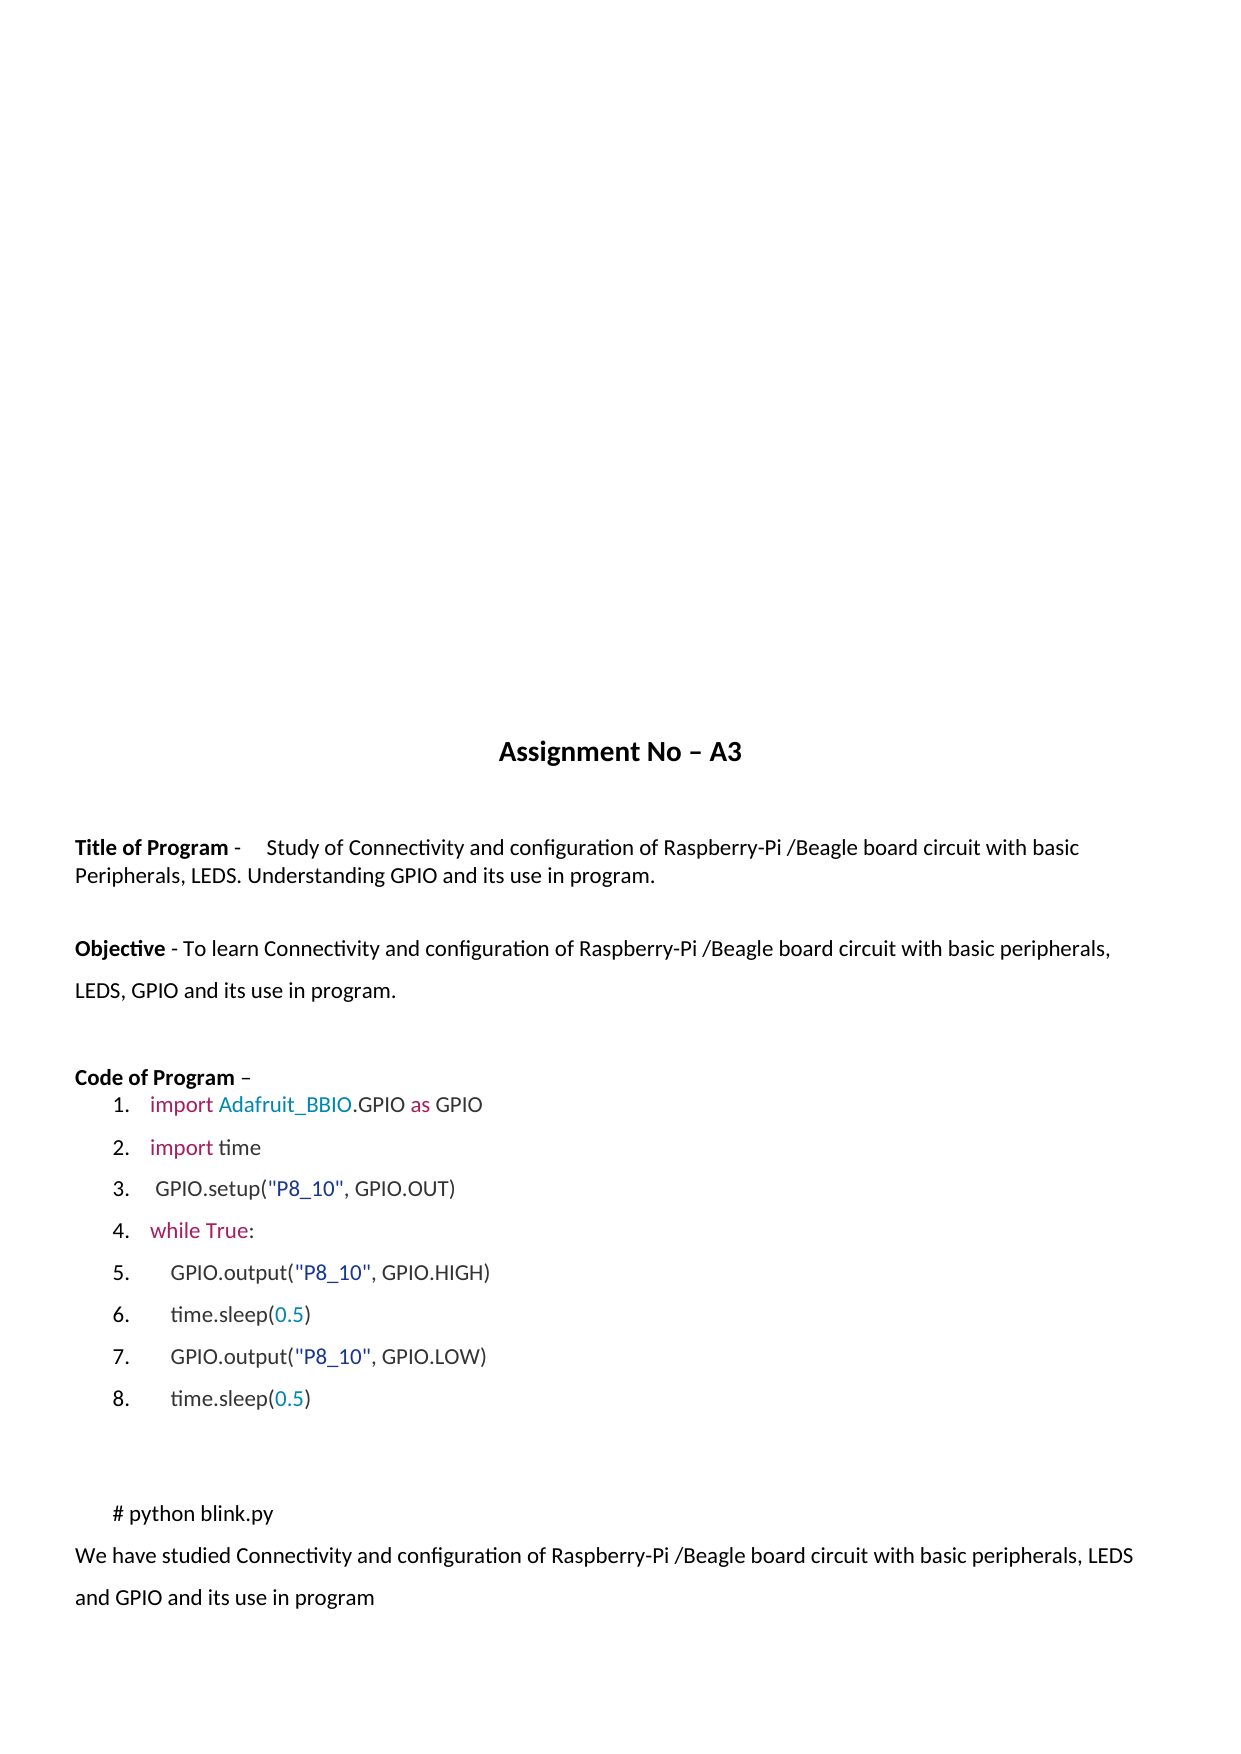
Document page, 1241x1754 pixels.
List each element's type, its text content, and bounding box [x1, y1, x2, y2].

list GPIO.setup("P8_10", GPIO.OUT) [112, 1174, 1165, 1203]
list GPIO.output("P8_10", GPIO.HIGH) [112, 1258, 1165, 1287]
text Code of Program – [75, 1063, 1165, 1091]
text Objective - To learn Connectivity and configuration of Raspberry-Pi /Beagle board circuit with basic peripherals, LEDS, GPIO and its use in program. [75, 934, 1165, 1004]
list GPIO.output("P8_10", GPIO.LOW) [112, 1342, 1165, 1371]
text Title of Program - Study of Connectivity and configuration of Raspberry-Pi /Beagle board circuit with basic Peripherals, LEDS. Understanding GPIO and its use in program. [75, 833, 1165, 889]
list time.sleep(0.5) [112, 1301, 1165, 1328]
list import time [112, 1133, 1165, 1161]
list import Adafruit_BBIO.GPIO as GPIO [112, 1091, 1165, 1119]
list time.sleep(0.5) [112, 1384, 1165, 1412]
text We have studied Connectivity and configuration of Raspberry-Pi /Beagle board circuit with basic peripherals, LEDS and GPIO and its use in program [75, 1541, 1165, 1611]
list while True: [112, 1217, 1165, 1244]
text Assignment No – A3 [75, 733, 1165, 769]
text # python blink.py [112, 1499, 1165, 1527]
